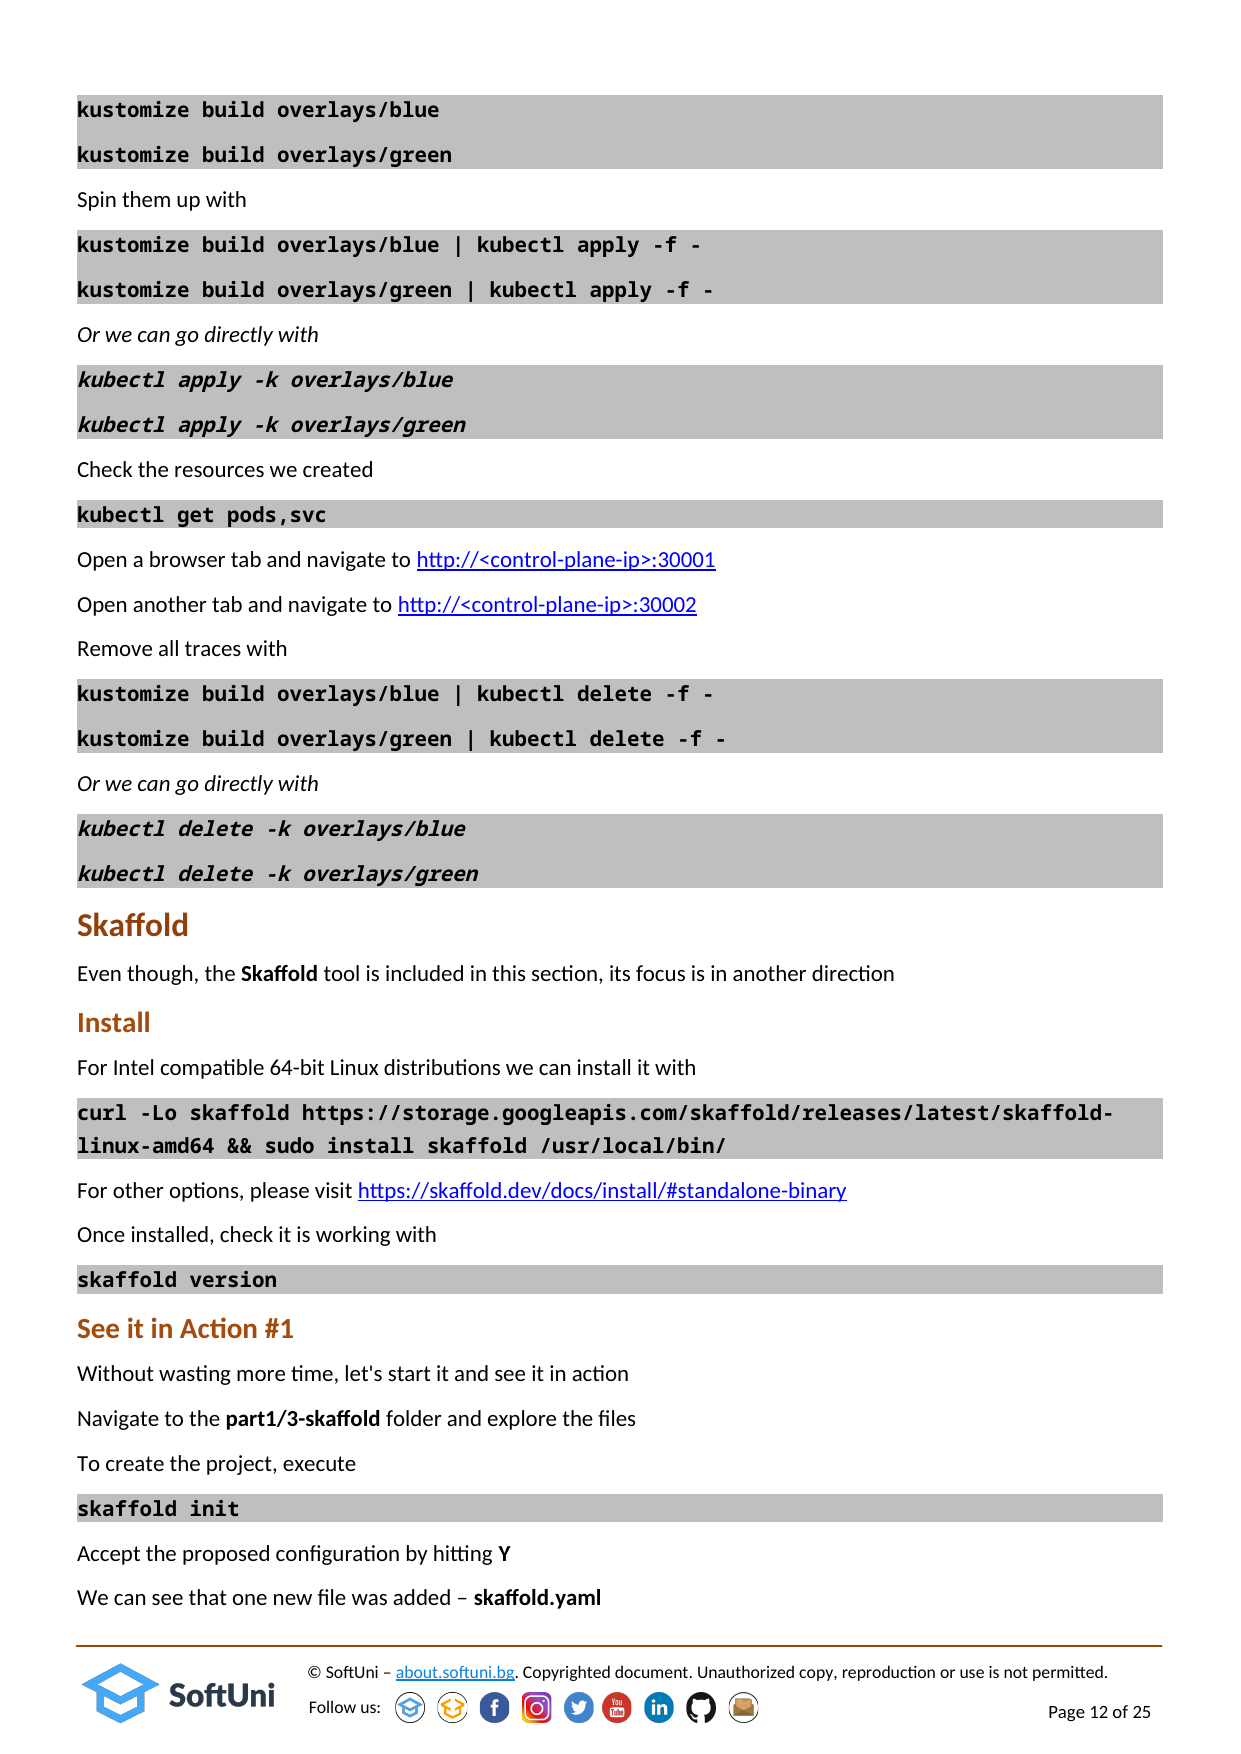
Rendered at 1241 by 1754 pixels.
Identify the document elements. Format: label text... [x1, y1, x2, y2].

text Open a browser tab and navigate to http://<control-plane-ip>:30001 [77, 545, 1163, 573]
text kustomize build overlays/blue | kubectl apply -f - [77, 230, 1163, 259]
text We can see that one new file was added – skaffold.yaml [77, 1583, 1163, 1611]
text Once installed, check it is working with [77, 1221, 1163, 1248]
text Navigate to the part1/3-skaffold folder and explore the files [77, 1404, 1163, 1432]
text kubectl delete -k overlays/green [77, 859, 1163, 888]
text Or we can go directly with [77, 769, 1163, 797]
subtitle See it in Action #1 [77, 1310, 1163, 1346]
text To create the project, execute [77, 1449, 1163, 1477]
picture [75, 1658, 281, 1729]
picture [522, 1692, 552, 1723]
text kustomize build overlays/blue | kubectl delete -f - [77, 679, 1163, 708]
picture [644, 1714, 653, 1723]
picture [665, 1714, 674, 1723]
text curl -Lo skaffold https://storage.googleapis.com/skaffold/releases/latest/skaffold-linux-amd64 && sudo install skaffold /usr/local/bin/ [77, 1098, 1163, 1159]
picture [395, 1692, 425, 1723]
text skaffold version [77, 1265, 1163, 1294]
text For Intel compatible 64-bit Linux distributions we can install it with [77, 1053, 1163, 1081]
text Open another tab and navigate to http://<control-plane-ip>:30002 [77, 590, 1163, 618]
picture [479, 1692, 510, 1723]
picture [437, 1692, 468, 1723]
text kustomize build overlays/green [77, 141, 1163, 169]
text skaffold init [77, 1494, 1163, 1522]
text Even though, the Skaffold tool is included in this section, its focus is in another direction [77, 959, 1163, 987]
text Spin them up with [77, 186, 1163, 214]
picture [644, 1692, 653, 1701]
picture [665, 1692, 674, 1701]
text Accept the proposed configuration by hitting Y [77, 1539, 1163, 1567]
text kubectl delete -k overlays/blue [77, 814, 1163, 843]
text Or we can go directly with [77, 321, 1163, 348]
picture [686, 1692, 716, 1723]
text kubectl apply -k overlays/green [77, 410, 1163, 439]
text kubectl get pods,svc [77, 500, 1163, 528]
picture [658, 1705, 667, 1714]
picture [564, 1692, 594, 1723]
text kubectl apply -k overlays/blue [77, 365, 1163, 394]
picture [728, 1692, 759, 1723]
text kustomize build overlays/green | kubectl delete -f - [77, 724, 1163, 753]
text kustomize build overlays/blue [77, 95, 1163, 124]
subtitle Install [77, 1004, 1163, 1040]
subtitle Skaffold [77, 904, 1163, 945]
text Without wasting more time, let's start it and see it in action [77, 1359, 1163, 1388]
text Check the resources we created [77, 455, 1163, 483]
text Remove all traces with [77, 634, 1163, 663]
text kustomize build overlays/green | kubectl apply -f - [77, 275, 1163, 304]
text For other options, please visit https://skaffold.dev/docs/install/#standalone-binary [77, 1176, 1163, 1204]
picture [602, 1692, 632, 1723]
